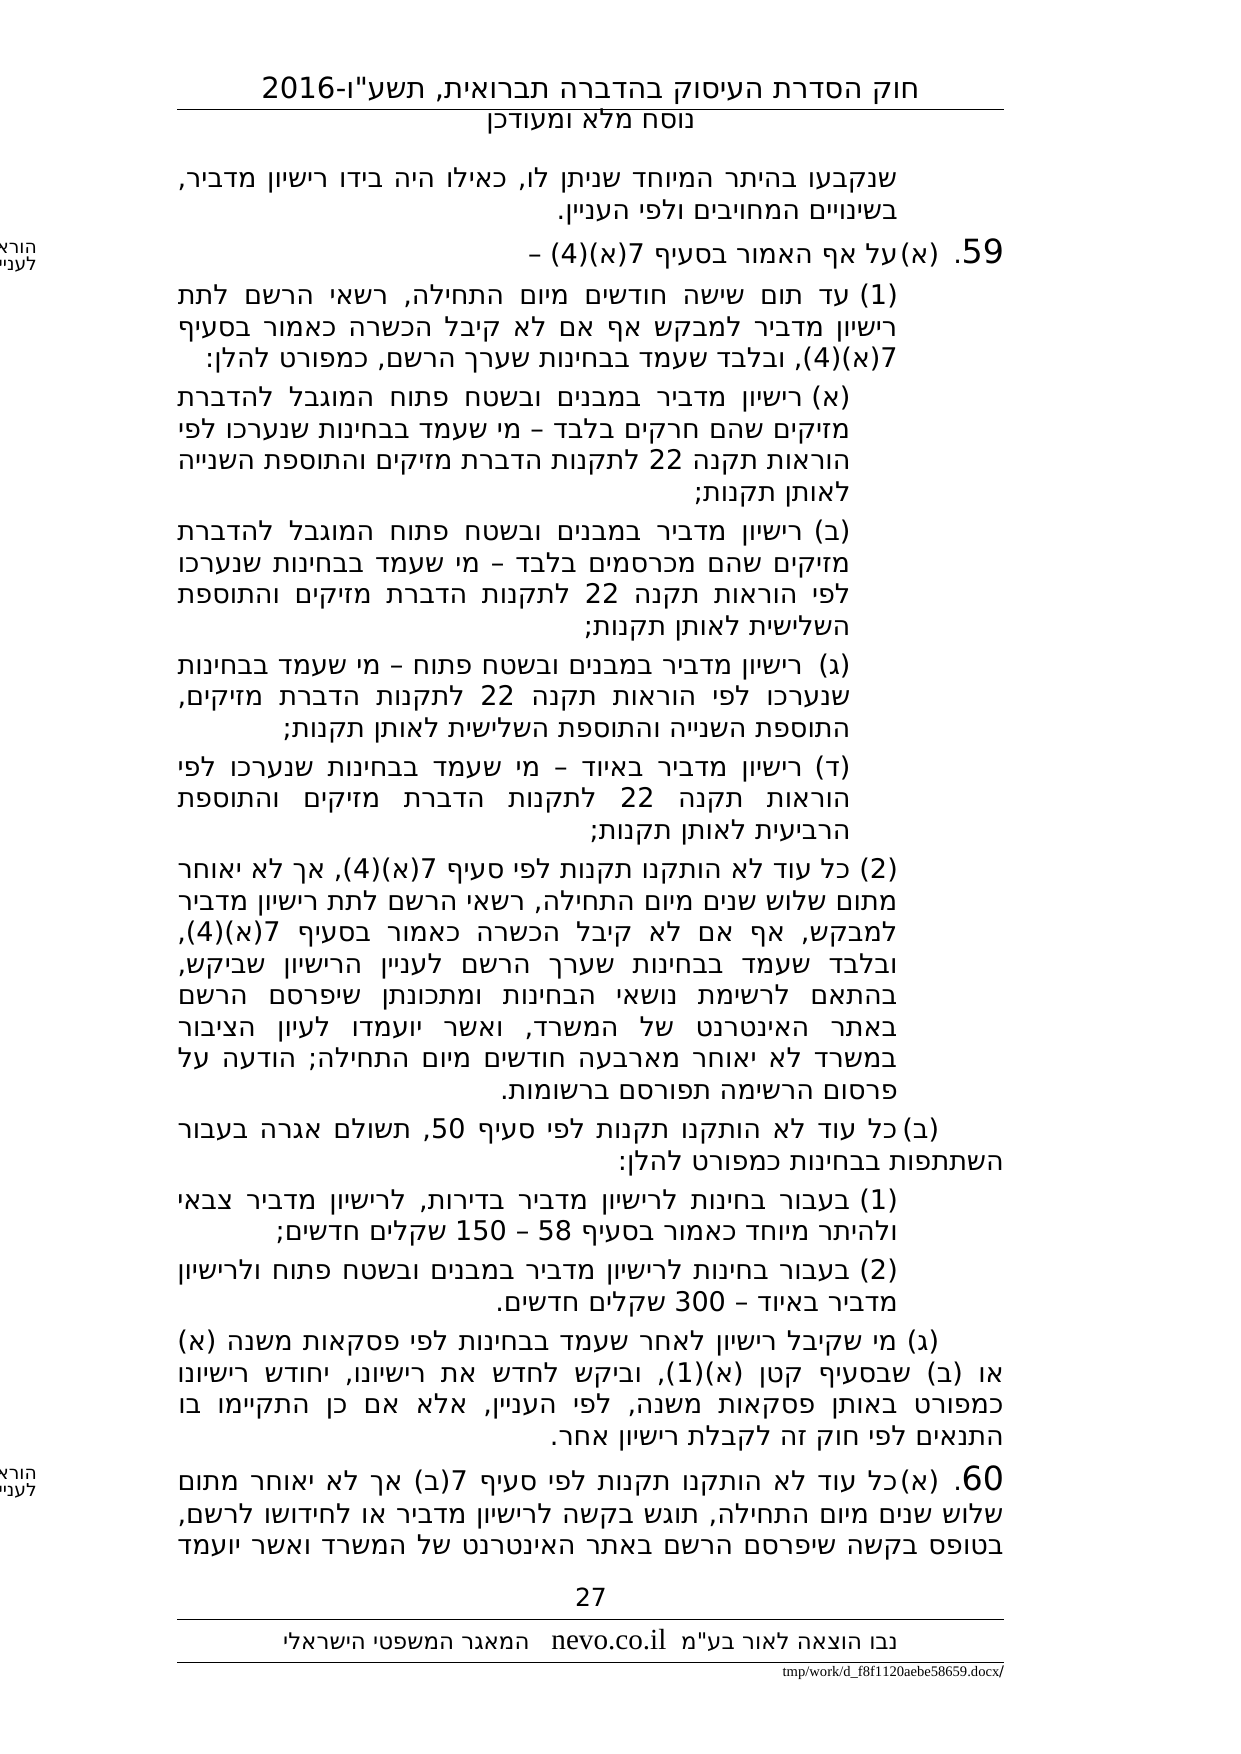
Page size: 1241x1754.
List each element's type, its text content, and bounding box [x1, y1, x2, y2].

text (א) רישיון מדביר במבנים ובשטח פתוח המוגבל להדברת מזיקים שהם חרקים בלבד – מי שעמד בבחינות שנערכו לפי הוראות תקנה 22 לתקנות הדברת מזיקים והתוספת השנייה לאותן תקנות; [177, 382, 851, 508]
text (2) כל עוד לא הותקנו תקנות לפי סעיף 7(א)(4), אך לא יאוחר מתום שלוש שנים מיום התחילה, רשאי הרשם לתת רישיון מדביר למבקש, אף אם לא קיבל הכשרה כאמור בסעיף 7(א)(4), ובלבד שעמד בבחינות שערך הרשם לעניין הרישיון שביקש, בהתאם לרשימת נושאי הבחינות ומתכונתן שיפרסם הרשם באתר האינטרנט של המשרד, ואשר יועמדו לעיון הציבור במשרד לא יאוחר מארבעה חודשים מיום התחילה; הודעה על פרסום הרשימה תפורסם ברשומות. [177, 853, 898, 1106]
text (ג) מי שקיבל רישיון לאחר שעמד בבחינות לפי פסקאות משנה (א) או (ב) שבסעיף קטן (א)(1), וביקש לחדש את רישיונו, יחודש רישיונו כמפורט באותן פסקאות משנה, לפי העניין, אלא אם כן התקיימו בו התנאים לפי חוק זה לקבלת רישיון אחר. [177, 1325, 1004, 1452]
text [177, 162, 898, 226]
text (2) בעבור בחינות לרישיון מדביר במבנים ובשטח פתוח ולרישיון מדביר באיוד – 300 שקלים חדשים. [177, 1255, 898, 1318]
text (ג) רישיון מדביר במבנים ובשטח פתוח – מי שעמד בבחינות שנערכו לפי הוראות תקנה 22 לתקנות הדברת מזיקים, התוספת השנייה והתוספת השלישית לאותן תקנות; [177, 649, 851, 744]
text (ב) רישיון מדביר במבנים ובשטח פתוח המוגבל להדברת מזיקים שהם מכרסמים בלבד – מי שעמד בבחינות שנערכו לפי הוראות תקנה 22 לתקנות הדברת מזיקים והתוספת השלישית לאותן תקנות; [177, 515, 851, 642]
text 59. (א) על אף האמור בסעיף 7(א)(4) – [177, 233, 1004, 272]
text (ד) רישיון מדביר באיוד – מי שעמד בבחינות שנערכו לפי הוראות תקנה 22 לתקנות הדברת מזיקים והתוספת הרביעית לאותן תקנות; [177, 751, 851, 846]
text (1) בעבור בחינות לרישיון מדביר בדירות, לרישיון מדביר צבאי ולהיתר מיוחד כאמור בסעיף 58 – 150 שקלים חדשים; [177, 1184, 898, 1247]
text (ב) כל עוד לא הותקנו תקנות לפי סעיף 50, תשולם אגרה בעבור השתתפות בבחינות כמפורט להלן: [177, 1113, 1004, 1177]
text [177, 1459, 1004, 1561]
text (1) עד תום שישה חודשים מיום התחילה, רשאי הרשם לתת רישיון מדביר למבקש אף אם לא קיבל הכשרה כאמור בסעיף 7(א)(4), ובלבד שעמד בבחינות שערך הרשם, כמפורט להלן: [177, 279, 898, 374]
